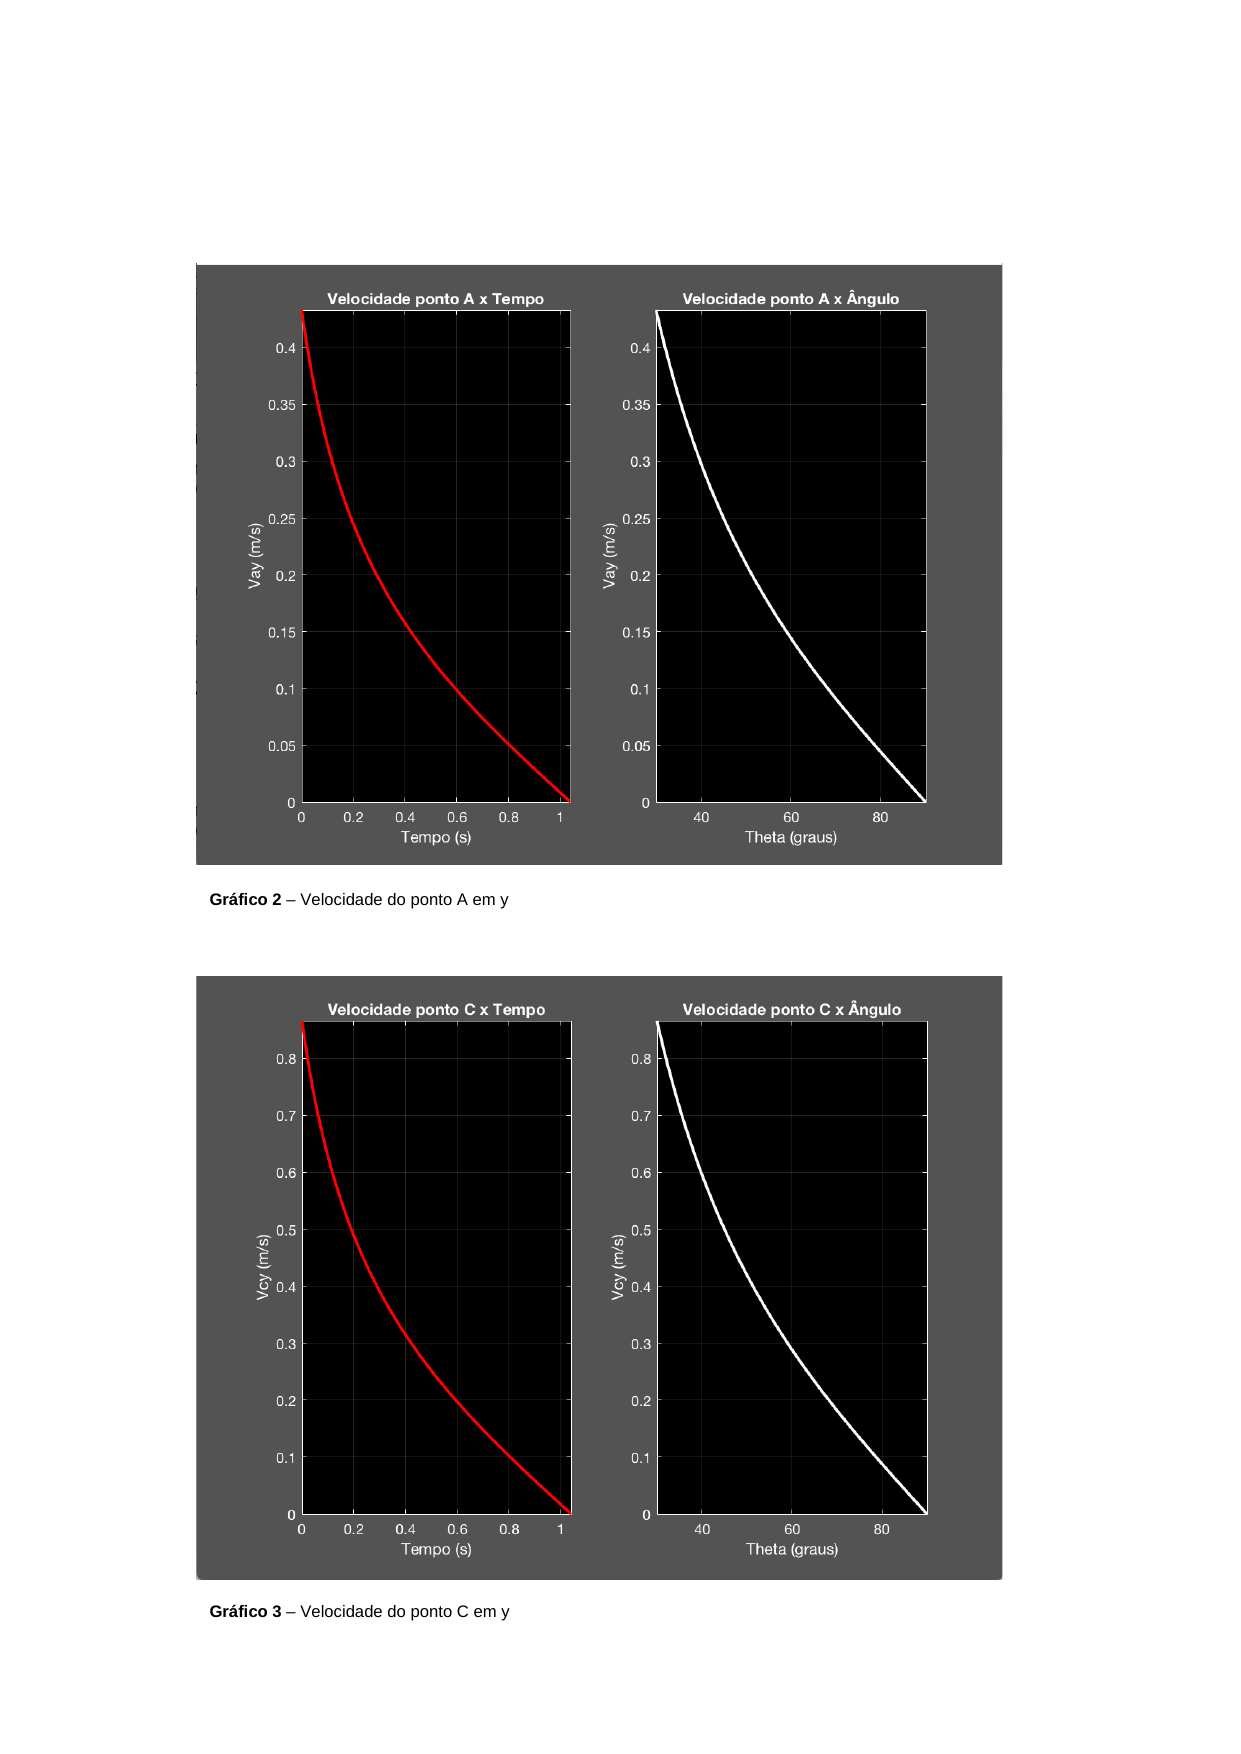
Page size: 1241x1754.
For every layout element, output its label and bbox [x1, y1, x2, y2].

picture [196, 263, 1003, 865]
picture [196, 976, 1003, 1580]
